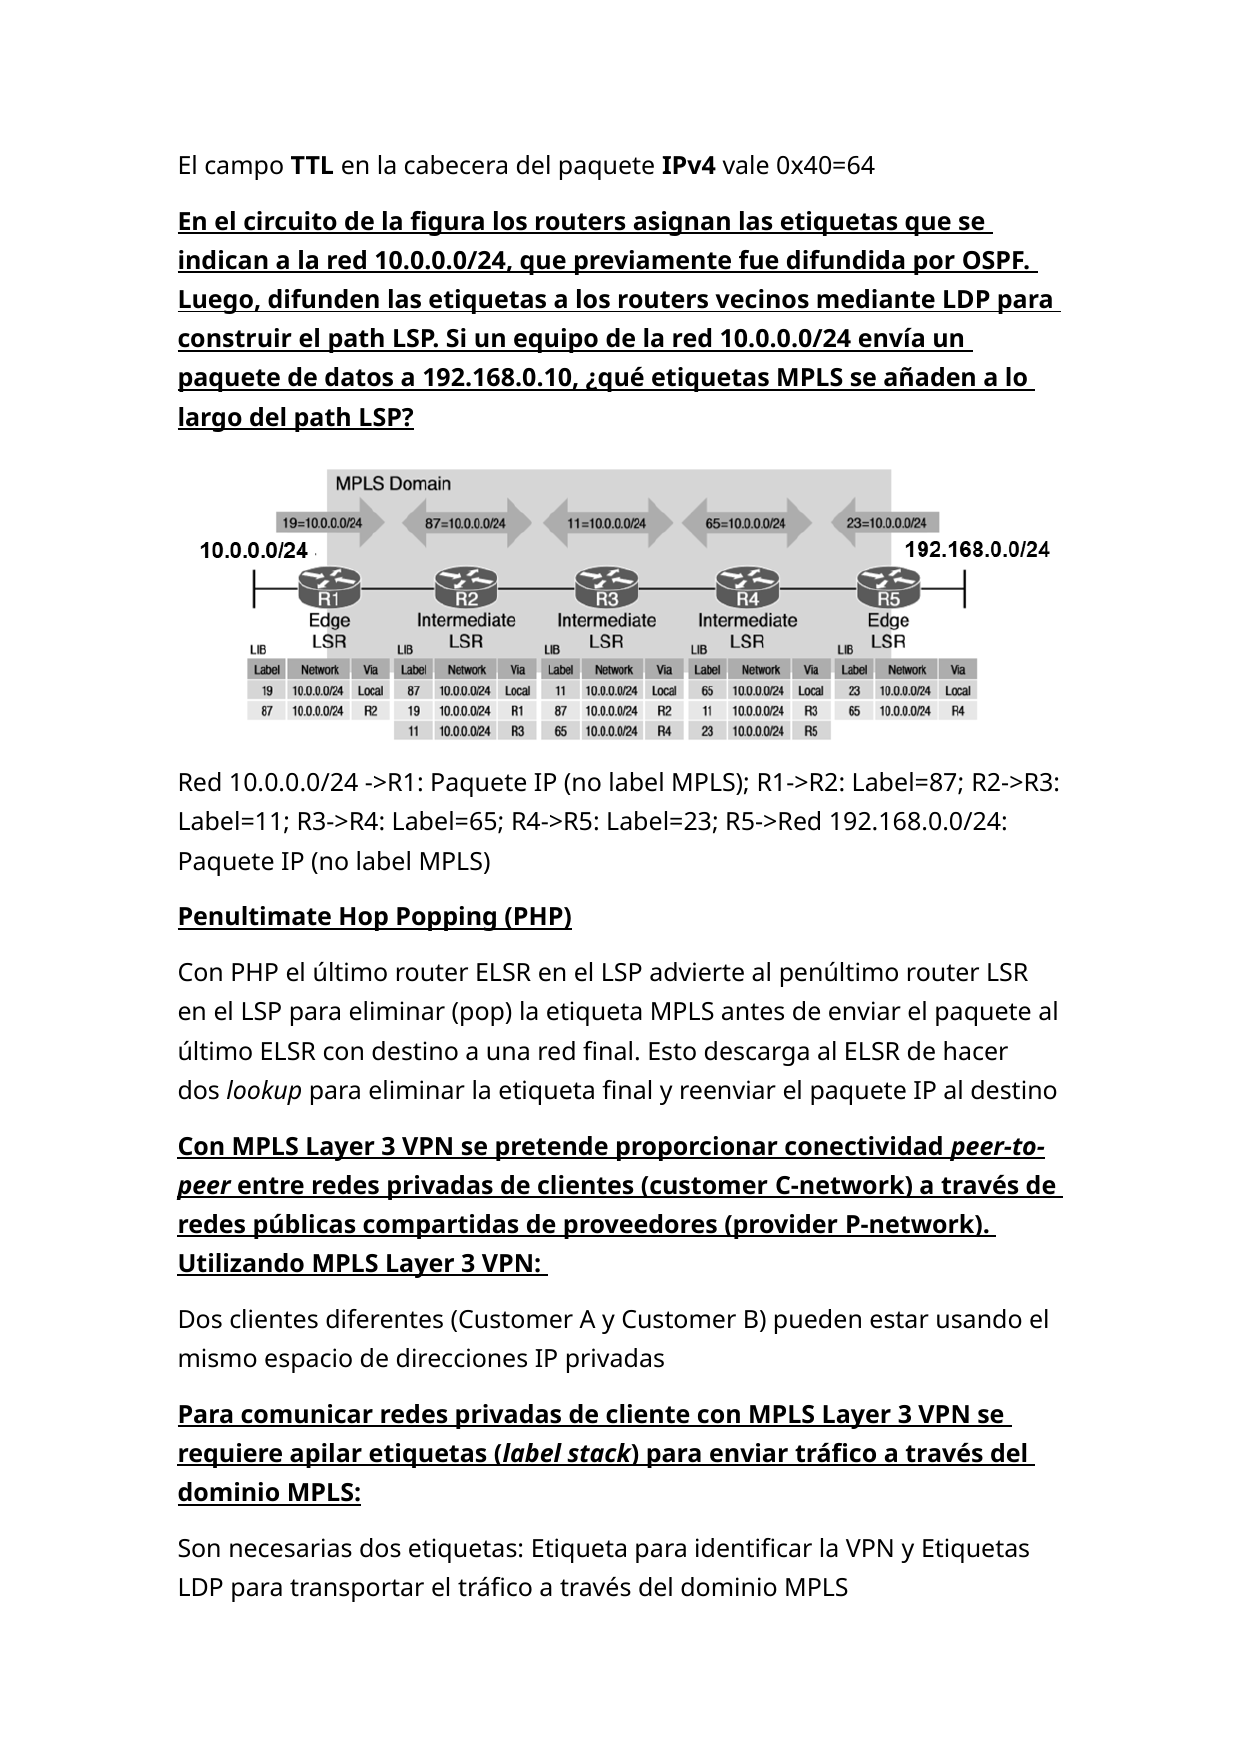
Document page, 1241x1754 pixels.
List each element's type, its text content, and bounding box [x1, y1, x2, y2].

text El campo TTL en la cabecera del paquete IPv4 vale 0x40=64 [177, 148, 1063, 182]
text Con PHP el último router ELSR en el LSP advierte al penúltimo router LSR en el LSP para eliminar (pop) la etiqueta MPLS antes de enviar el paquete al último ELSR con destino a una red final. Esto descarga al ELSR de hacer dos lookup para eliminar la etiqueta final y reenviar el paquete IP al destino [177, 955, 1063, 1106]
picture [177, 455, 1063, 744]
text En el circuito de la figura los routers asignan las etiquetas que se indican a la red 10.0.0.0/24, que previamente fue difundida por OSPF. Luego, difunden las etiquetas a los routers vecinos mediante LDP para construir el path LSP. Si un equipo de la red 10.0.0.0/24 envía un paquete de datos a 192.168.0.10, ¿qué etiquetas MPLS se añaden a lo largo del path LSP? [177, 203, 1063, 433]
text Red 10.0.0.0/24 ->R1: Paquete IP (no label MPLS); R1->R2: Label=87; R2->R3: Label=11; R3->R4: Label=65; R4->R5: Label=23; R5->Red 192.168.0.0/24: Paquete IP (no label MPLS) [177, 765, 1063, 877]
text Para comunicar redes privadas de cliente con MPLS Layer 3 VPN se requiere apilar etiquetas (label stack) para enviar tráfico a través del dominio MPLS: [177, 1397, 1063, 1509]
text Con MPLS Layer 3 VPN se pretende proporcionar conectividad peer-to-peer entre redes privadas de clientes (customer C-network) a través de redes públicas compartidas de proveedores (provider P-network). Utilizando MPLS Layer 3 VPN: [177, 1198, 1063, 1280]
text Penultimate Hop Popping (PHP) [177, 899, 1063, 933]
text Son necesarias dos etiquetas: Etiqueta para identificar la VPN y Etiquetas LDP para transportar el tráfico a través del dominio MPLS [177, 1531, 1063, 1604]
text Con MPLS Layer 3 VPN se pretende proporcionar conectividad peer-to-peer entre redes privadas de clientes (customer C-network) a través de redes públicas compartidas de proveedores (provider P-network). Utilizando MPLS Layer 3 VPN: [177, 1128, 1063, 1196]
text Dos clientes diferentes (Customer A y Customer B) pueden estar usando el mismo espacio de direcciones IP privadas [177, 1302, 1063, 1375]
